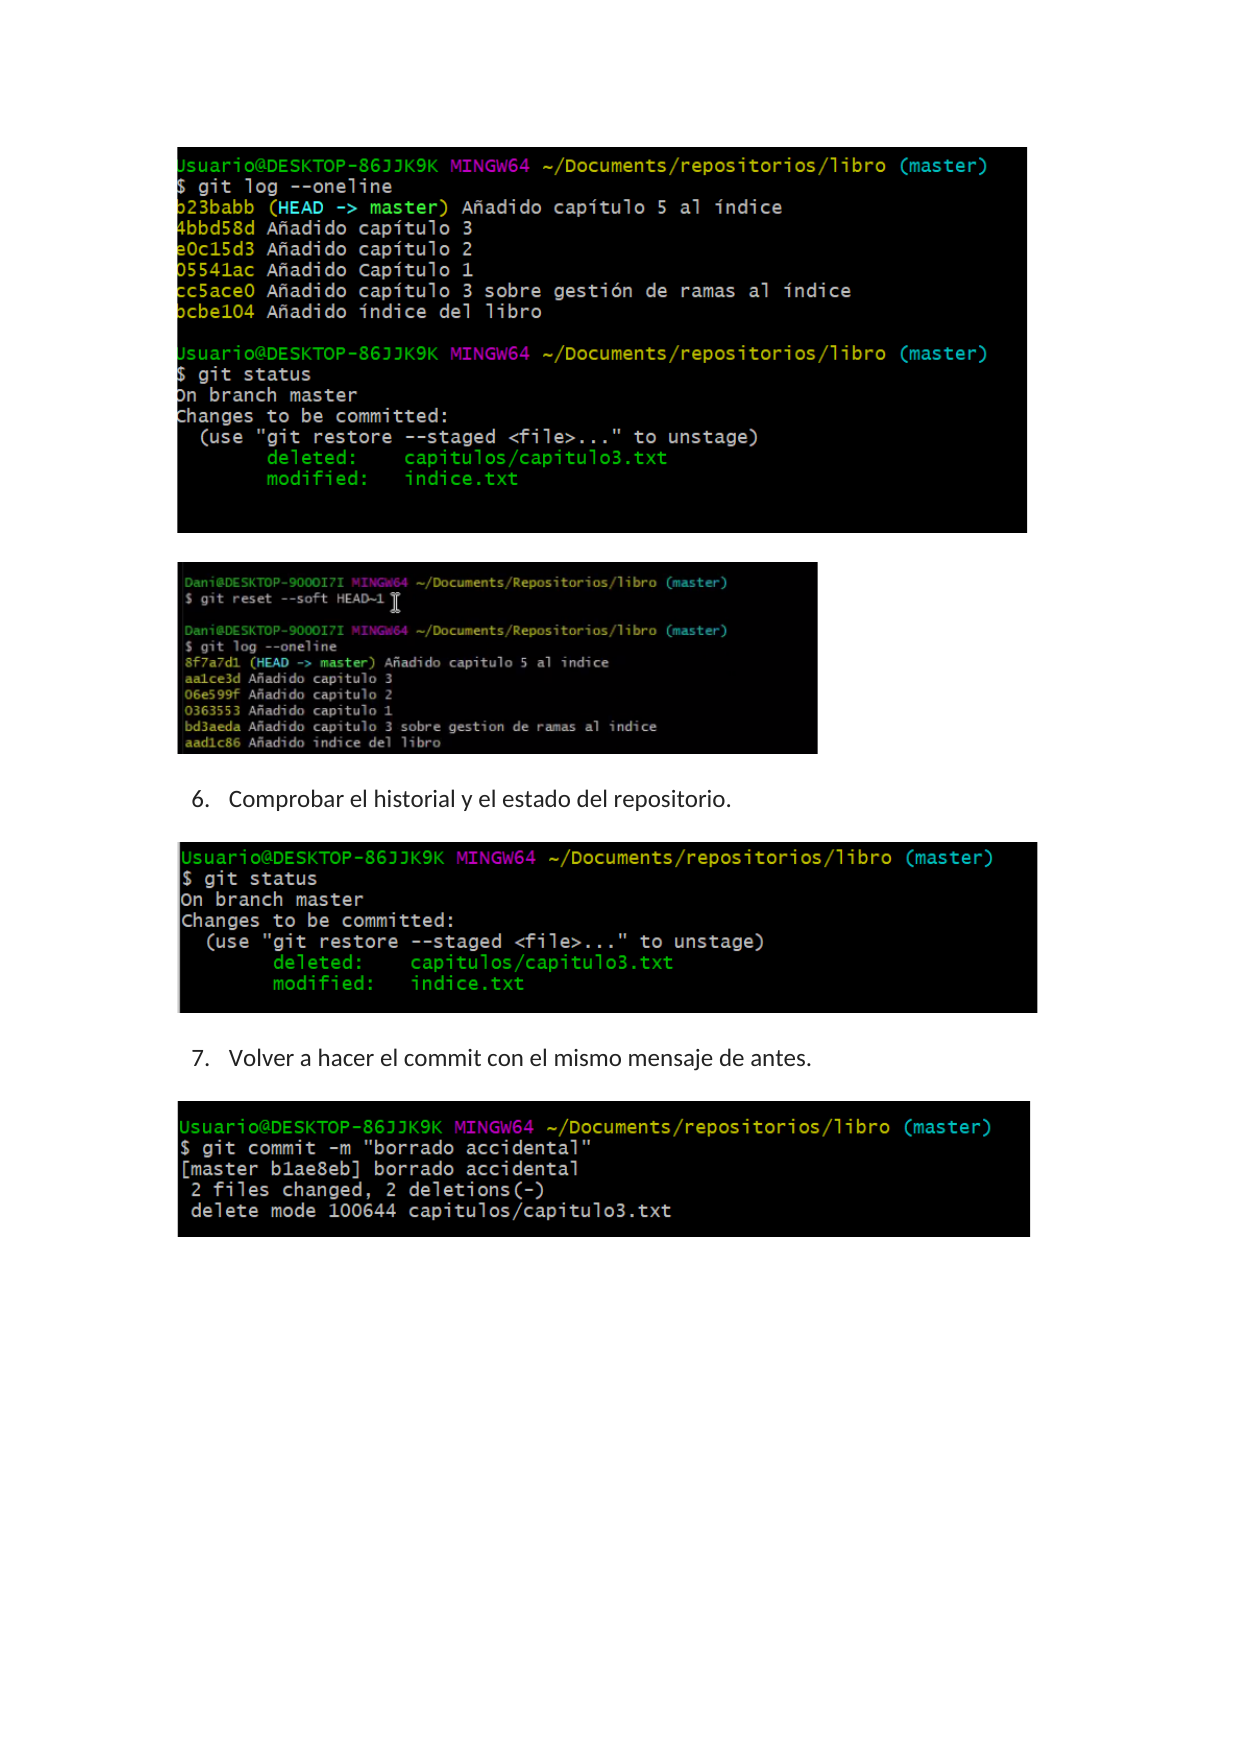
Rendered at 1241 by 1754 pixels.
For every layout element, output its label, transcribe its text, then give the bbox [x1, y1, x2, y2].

picture [177, 147, 1028, 533]
picture [177, 562, 818, 754]
picture [177, 1101, 1031, 1237]
list Comprobar el historial y el estado del repositorio. [191, 783, 1063, 813]
list Volver a hacer el commit con el mismo mensaje de antes. [191, 1042, 1063, 1072]
picture [177, 842, 1038, 1013]
